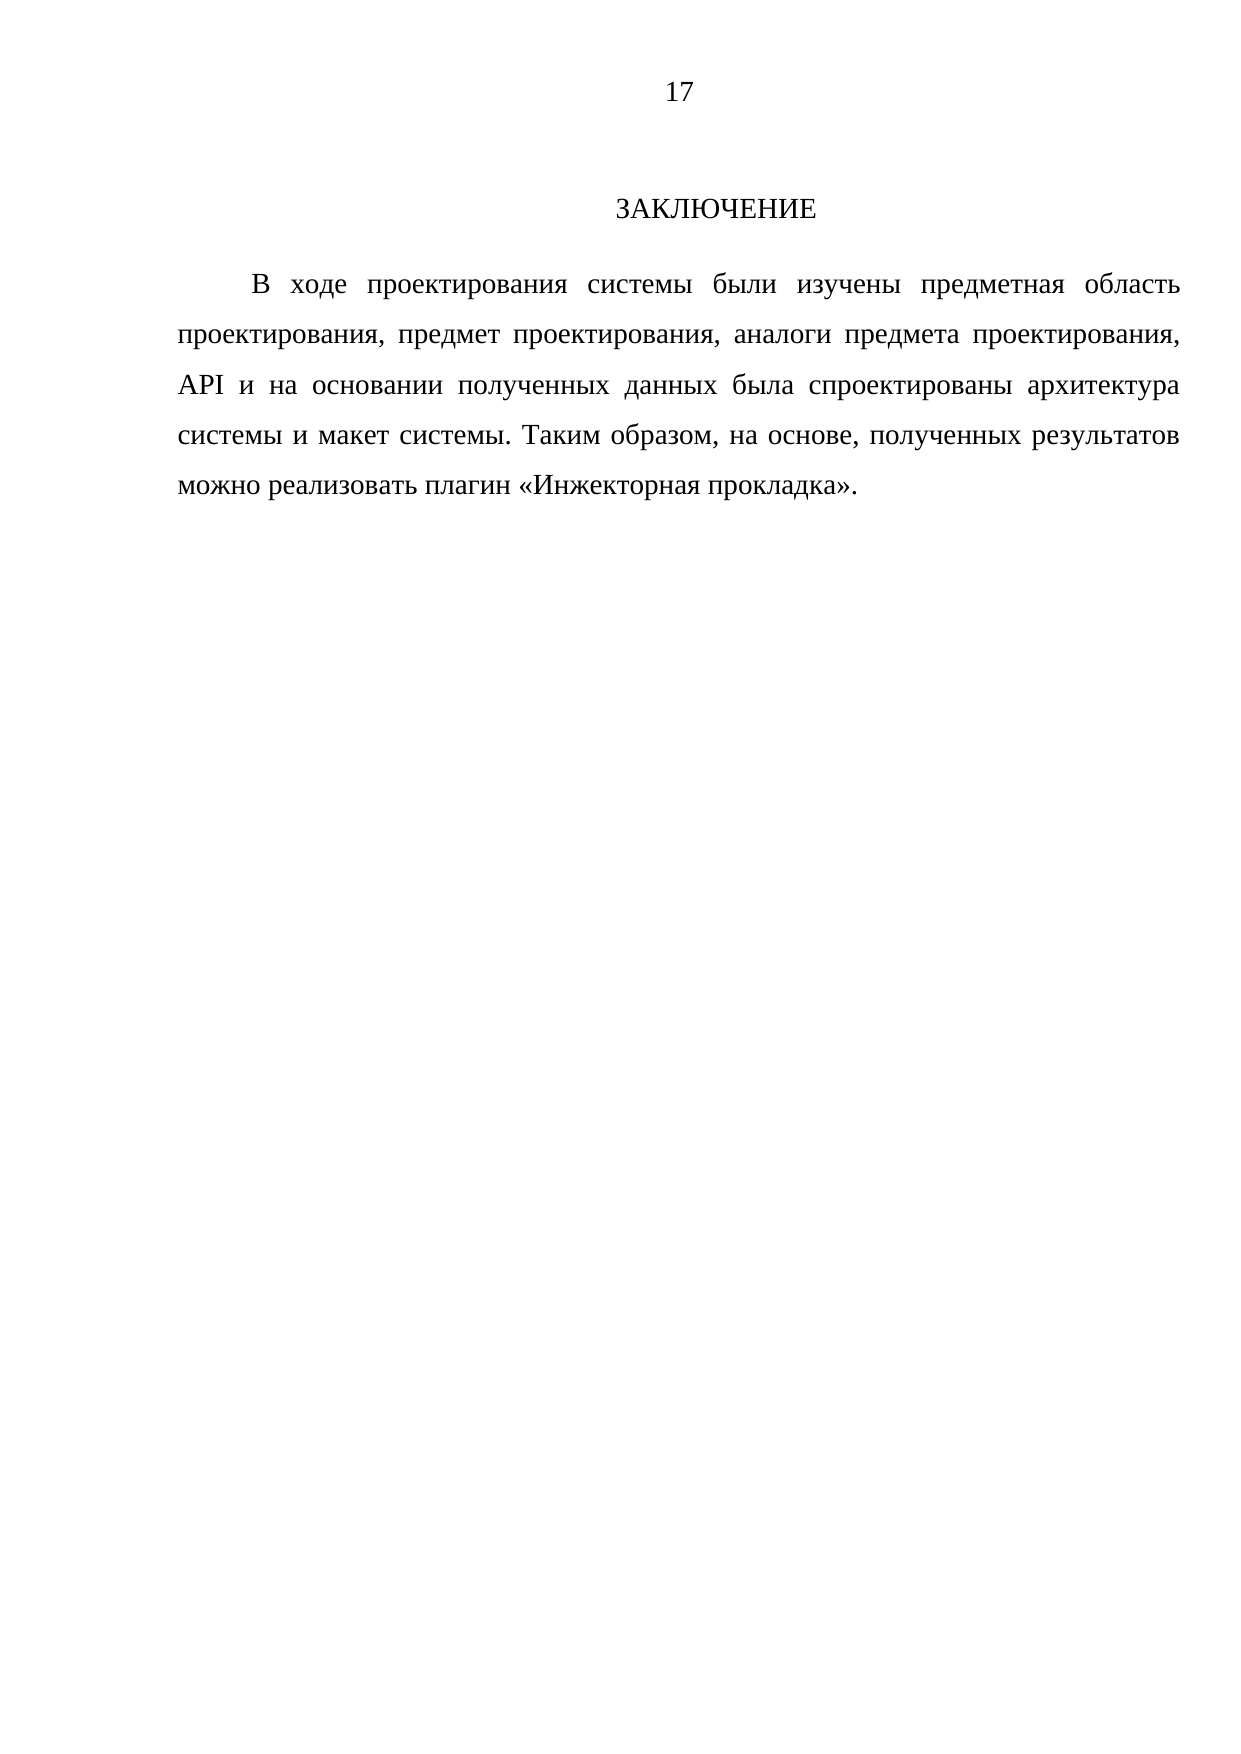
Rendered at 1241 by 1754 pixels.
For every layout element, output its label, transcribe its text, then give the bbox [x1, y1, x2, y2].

subtitle ЗАКЛЮЧЕНИЕ [177, 191, 1181, 224]
text В ходе проектирования системы были изучены предметная область проектирования, предмет проектирования, аналоги предмета проектирования, API и на основании полученных данных была спроектированы архитектура системы и макет системы. Таким образом, на основе, полученных результатов можно реализовать плагин «Инжекторная прокладка». [177, 266, 1181, 501]
